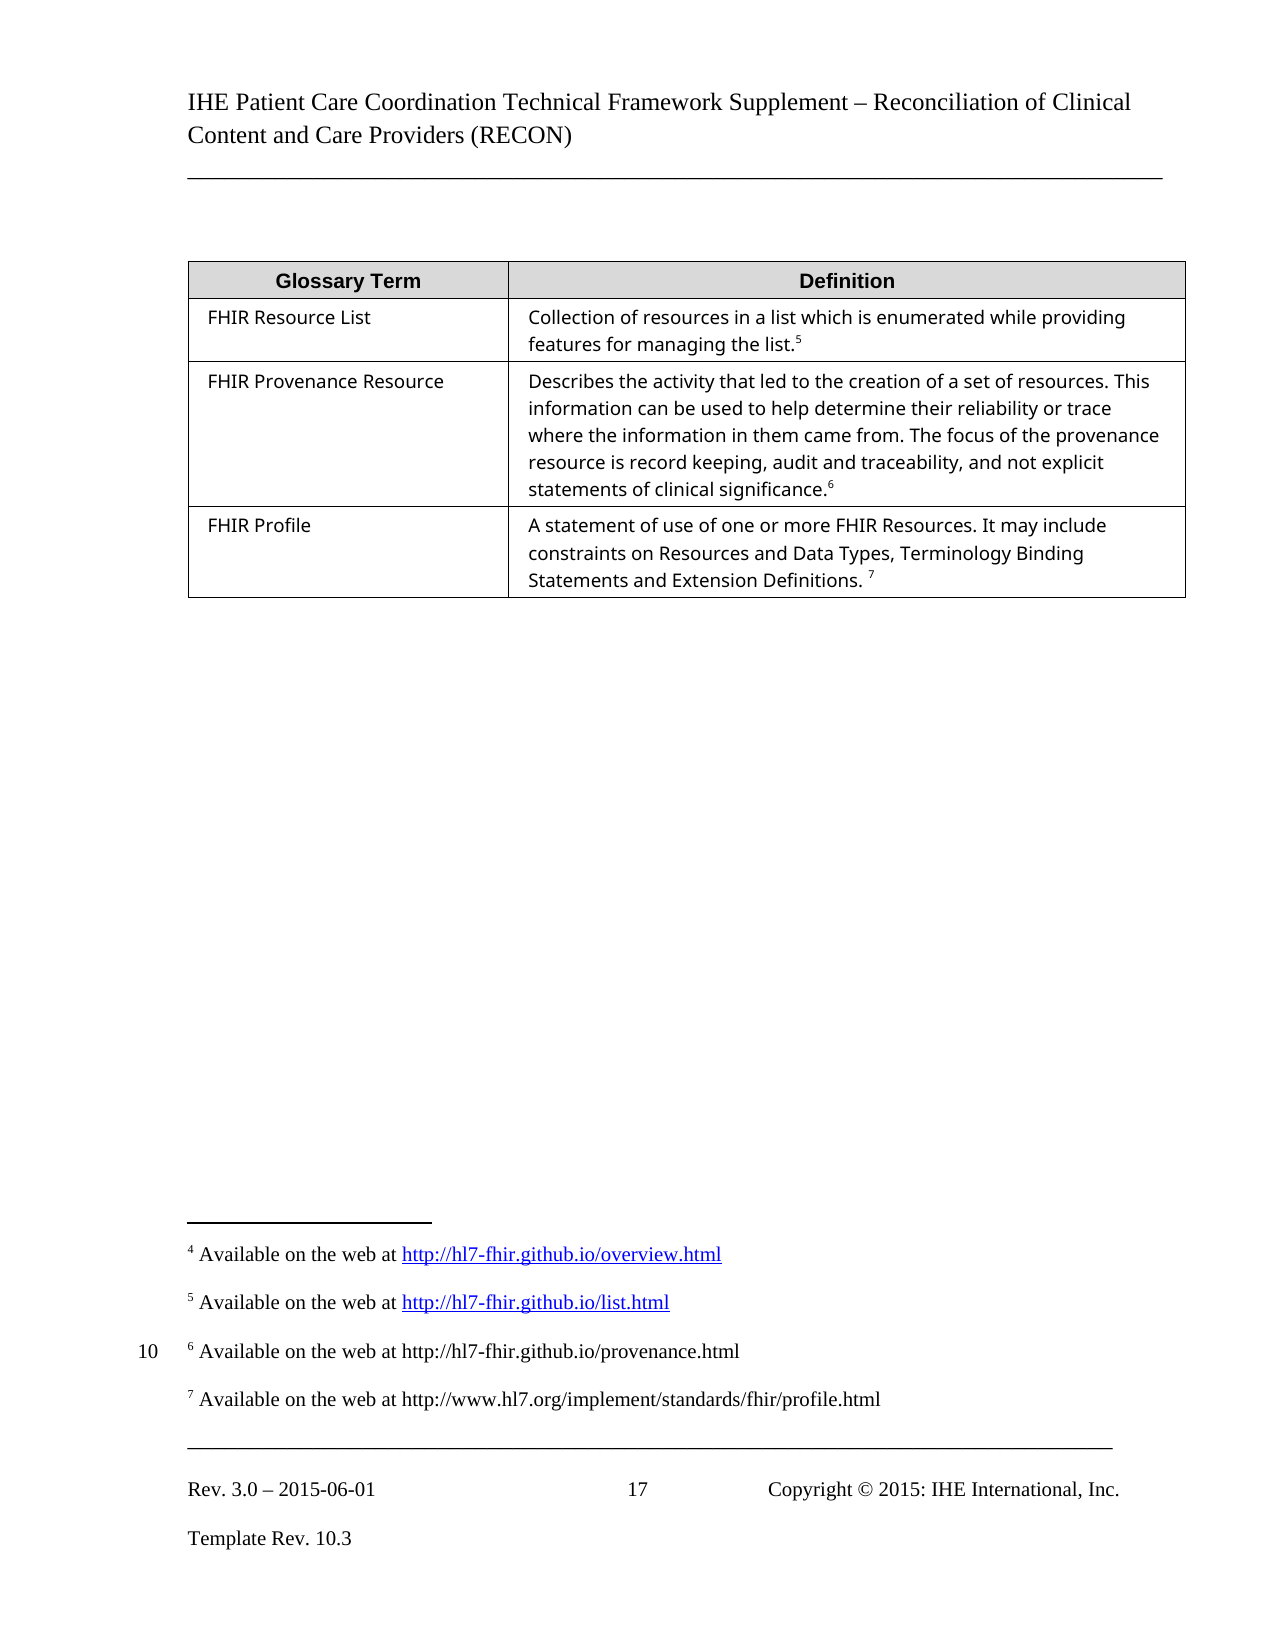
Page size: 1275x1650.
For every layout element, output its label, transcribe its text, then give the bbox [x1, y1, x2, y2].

table_cell A statement of use of one or more FHIR Resources. It may include constraints on Resources and Data Types, Terminology Binding Statements and Extension Definitions. [509, 507, 1185, 597]
table_cell FHIR Provenance Resource [189, 362, 508, 506]
table_cell FHIR Profile [189, 507, 508, 597]
table_cell Describes the activity that led to the creation of a set of resources. This information can be used to help determine their reliability or trace where the information in them came from. The focus of the provenance resource is record keeping, audit and traceability, and not explicit statements of clinical significance. [509, 362, 1185, 506]
table_cell Collection of resources in a list which is enumerated while providing features for managing the list. [509, 299, 1185, 361]
table_cell FHIR Resource List [189, 299, 508, 361]
table_header Definition [509, 262, 1185, 298]
table_header Glossary Term [189, 262, 508, 298]
